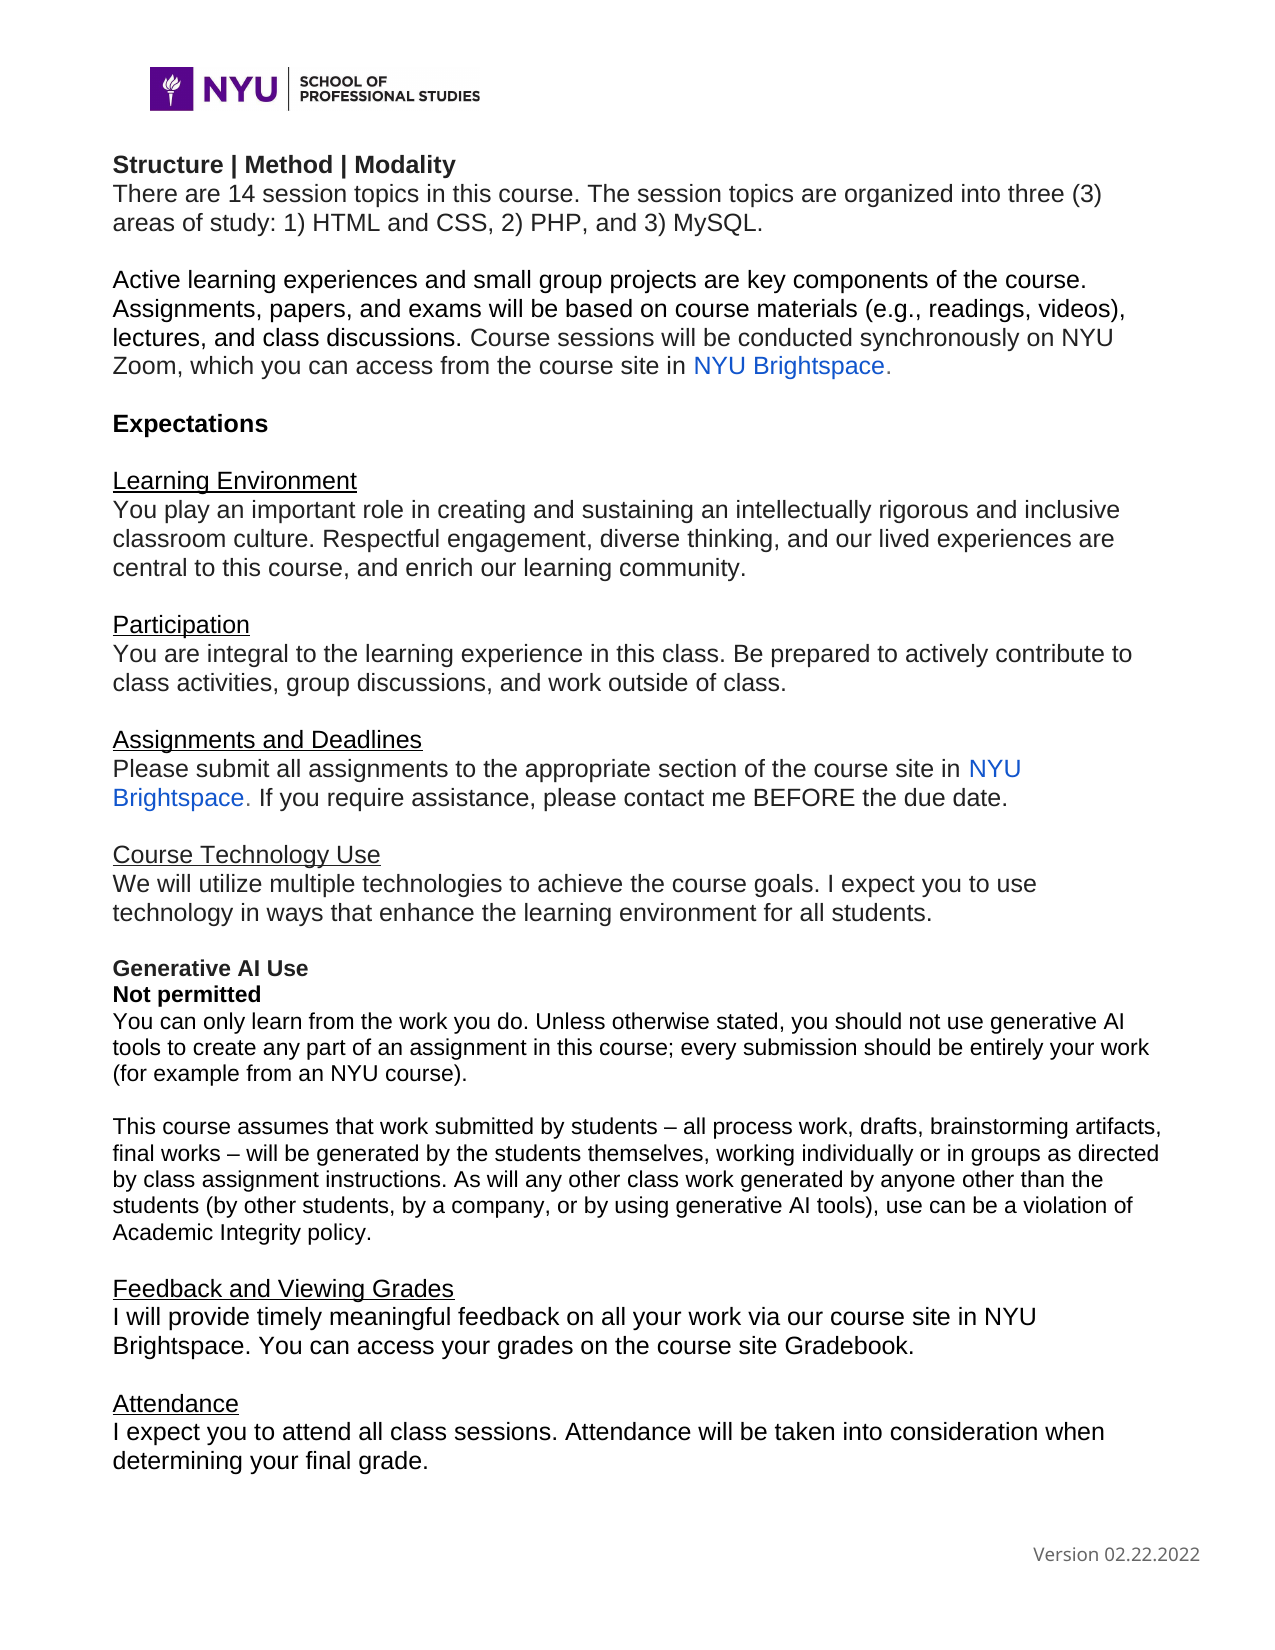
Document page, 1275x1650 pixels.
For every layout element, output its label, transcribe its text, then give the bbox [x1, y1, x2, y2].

text You can only learn from the work you do. Unless otherwise stated, you should not use generative AI tools to create any part of an assignment in this course; every submission should be entirely your work (for example from an NYU course). [112, 1008, 1162, 1087]
text Active learning experiences and small group projects are key components of the course. Assignments, papers, and exams will be based on course materials (e.g., readings, videos), lectures, and class discussions. Course sessions will be conducted synchronously on NYU Zoom, which you can access from the course site in NYU Brightspace. [112, 265, 1162, 380]
text There are 14 session topics in this course. The session topics are organized into three (3) areas of study: 1) HTML and CSS, 2) PHP, and 3) MySQL. [112, 179, 1162, 236]
text You are integral to the learning experience in this class. Be prepared to actively contribute to class activities, group discussions, and work outside of class. [112, 639, 1162, 696]
text Participation [112, 610, 1162, 639]
text Structure | Method | Modality [112, 150, 1162, 179]
text This course assumes that work submitted by students – all process work, drafts, brainstorming artifacts, final works – will be generated by the students themselves, working individually or in groups as directed by class assignment instructions. As will any other class work generated by anyone other than the students (by other students, by a company, or by using generative AI tools), use can be a violation of Academic Integrity policy. [112, 1113, 1162, 1245]
text Expectations [112, 409, 1162, 437]
picture [150, 67, 480, 111]
text We will utilize multiple technologies to achieve the course goals. I expect you to use technology in ways that enhance the learning environment for all students. [112, 869, 1162, 926]
text I will provide timely meaningful feedback on all your work via our course site in NYU Brightspace. You can access your grades on the course site Gradebook. [112, 1302, 1162, 1360]
text Course Technology Use [112, 840, 1162, 869]
text Feedback and Viewing Grades [112, 1274, 1162, 1302]
text Not permitted [112, 981, 1162, 1008]
text Assignments and Deadlines [112, 725, 1162, 754]
text Attendance [112, 1389, 1162, 1417]
text I expect you to attend all class sessions. Attendance will be taken into consideration when determining your final grade. [112, 1417, 1162, 1475]
text Please submit all assignments to the appropriate section of the course site in NYU Brightspace. If you require assistance, please contact me BEFORE the due date. [112, 754, 1162, 811]
text Learning Environment [112, 466, 1162, 495]
text You play an important role in creating and sustaining an intellectually rigorous and inclusive classroom culture. Respectful engagement, diverse thinking, and our lived experiences are central to this course, and enrich our learning community. [112, 495, 1162, 581]
text Generative AI Use [112, 955, 1162, 981]
